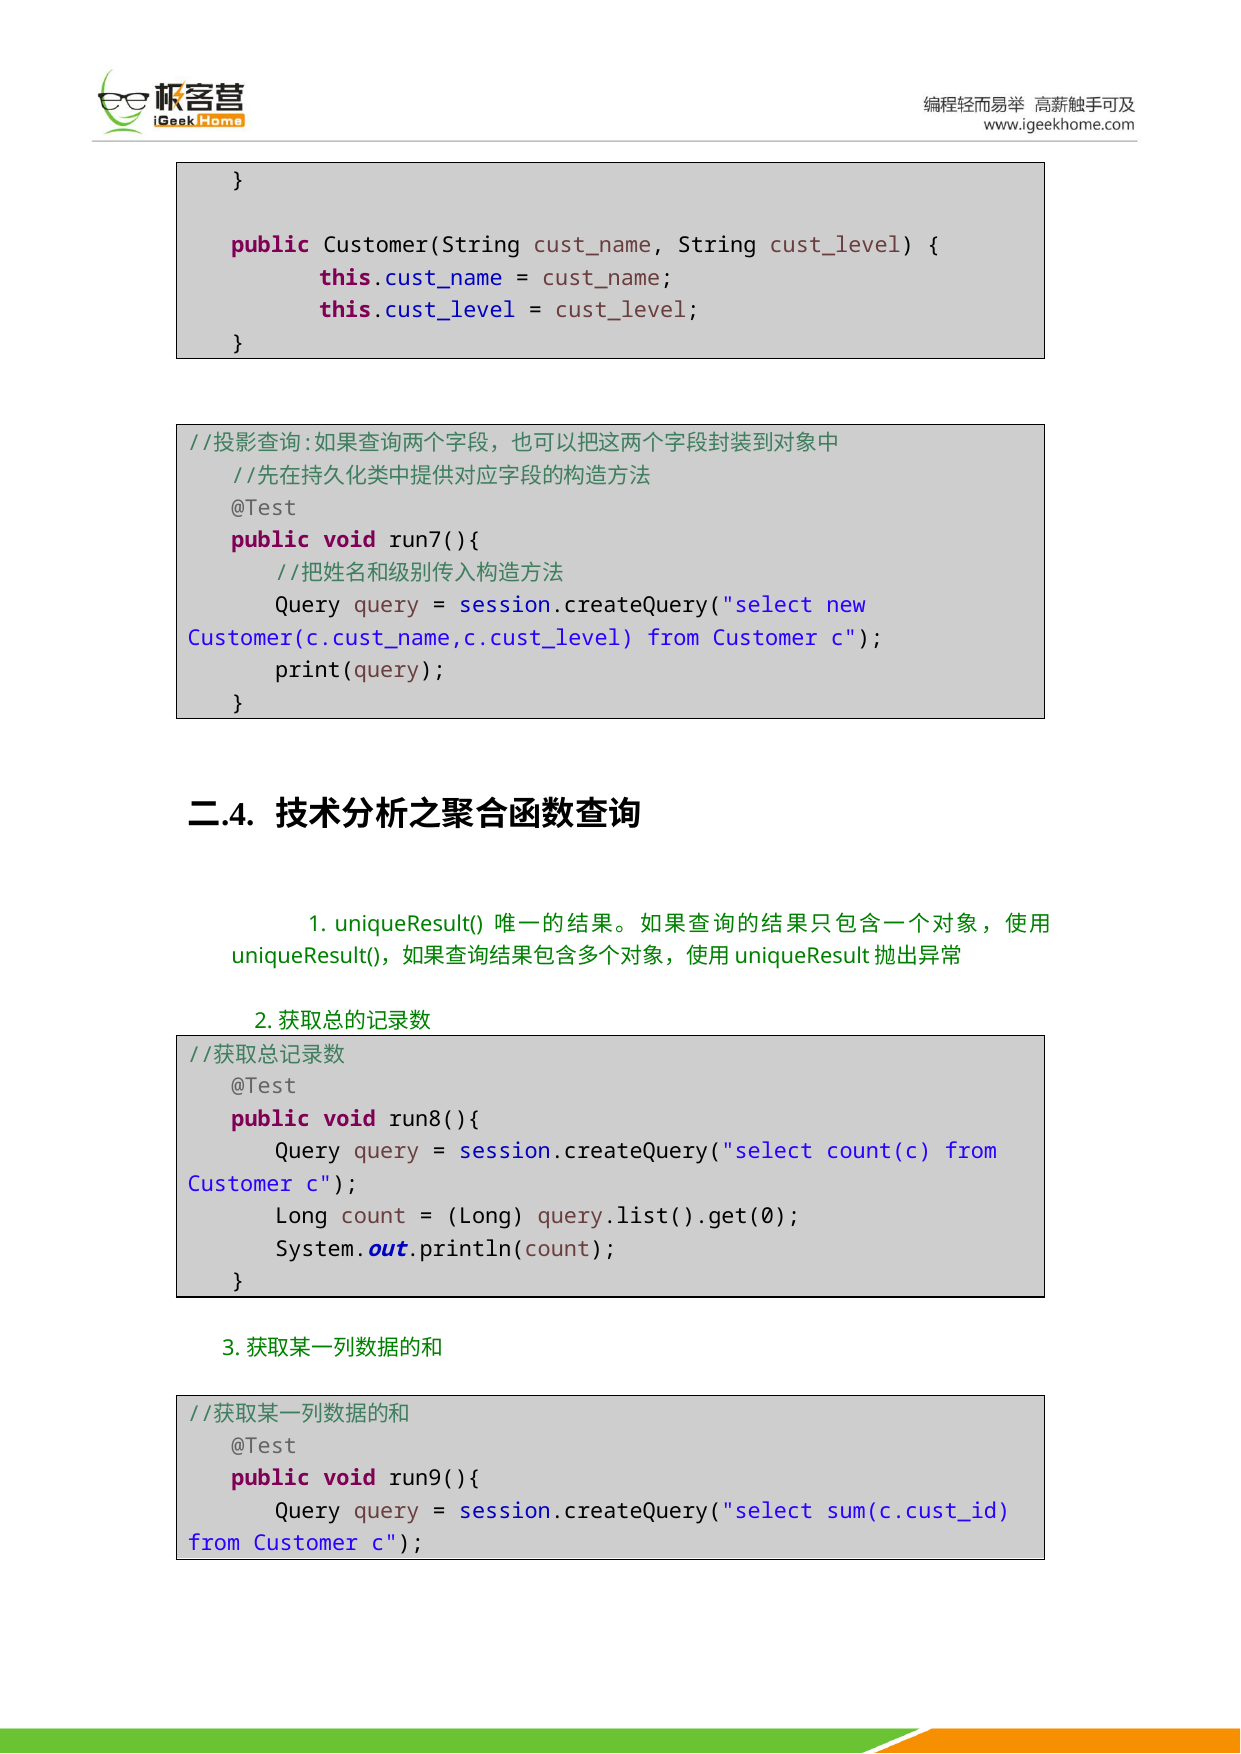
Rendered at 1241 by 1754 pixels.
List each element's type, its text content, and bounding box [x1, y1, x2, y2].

table_header //获取总记录数 @Test public void run8(){ Query query = session.createQuery("select count(c) from Customer c"); Long count = (Long) query.list().get(0); System.out.println(count); } [177, 1036, 1044, 1296]
text 3. 获取某一列数据的和 [187, 1297, 1053, 1395]
subtitle 技术分析之聚合函数查询 [187, 778, 1053, 843]
picture [0, 1690, 1241, 1753]
text 1. uniqueResult() 唯一的结果。如果查询的结果只包含一个对象，使用uniqueResult()，如果查询结果包含多个对象，使用uniqueResult抛出异常 2. 获取总的记录数 [231, 905, 1053, 1035]
picture [0, 0, 1241, 149]
table_header //投影查询:如果查询两个字段，也可以把这两个字段封装到对象中 //先在持久化类中提供对应字段的构造方法 @Test public void run7(){ //把姓名和级别传入构造方法 Query query = session.createQuery("select new Customer(c.cust_name,c.cust_level) from Customer c"); print(query); } [177, 425, 1044, 718]
